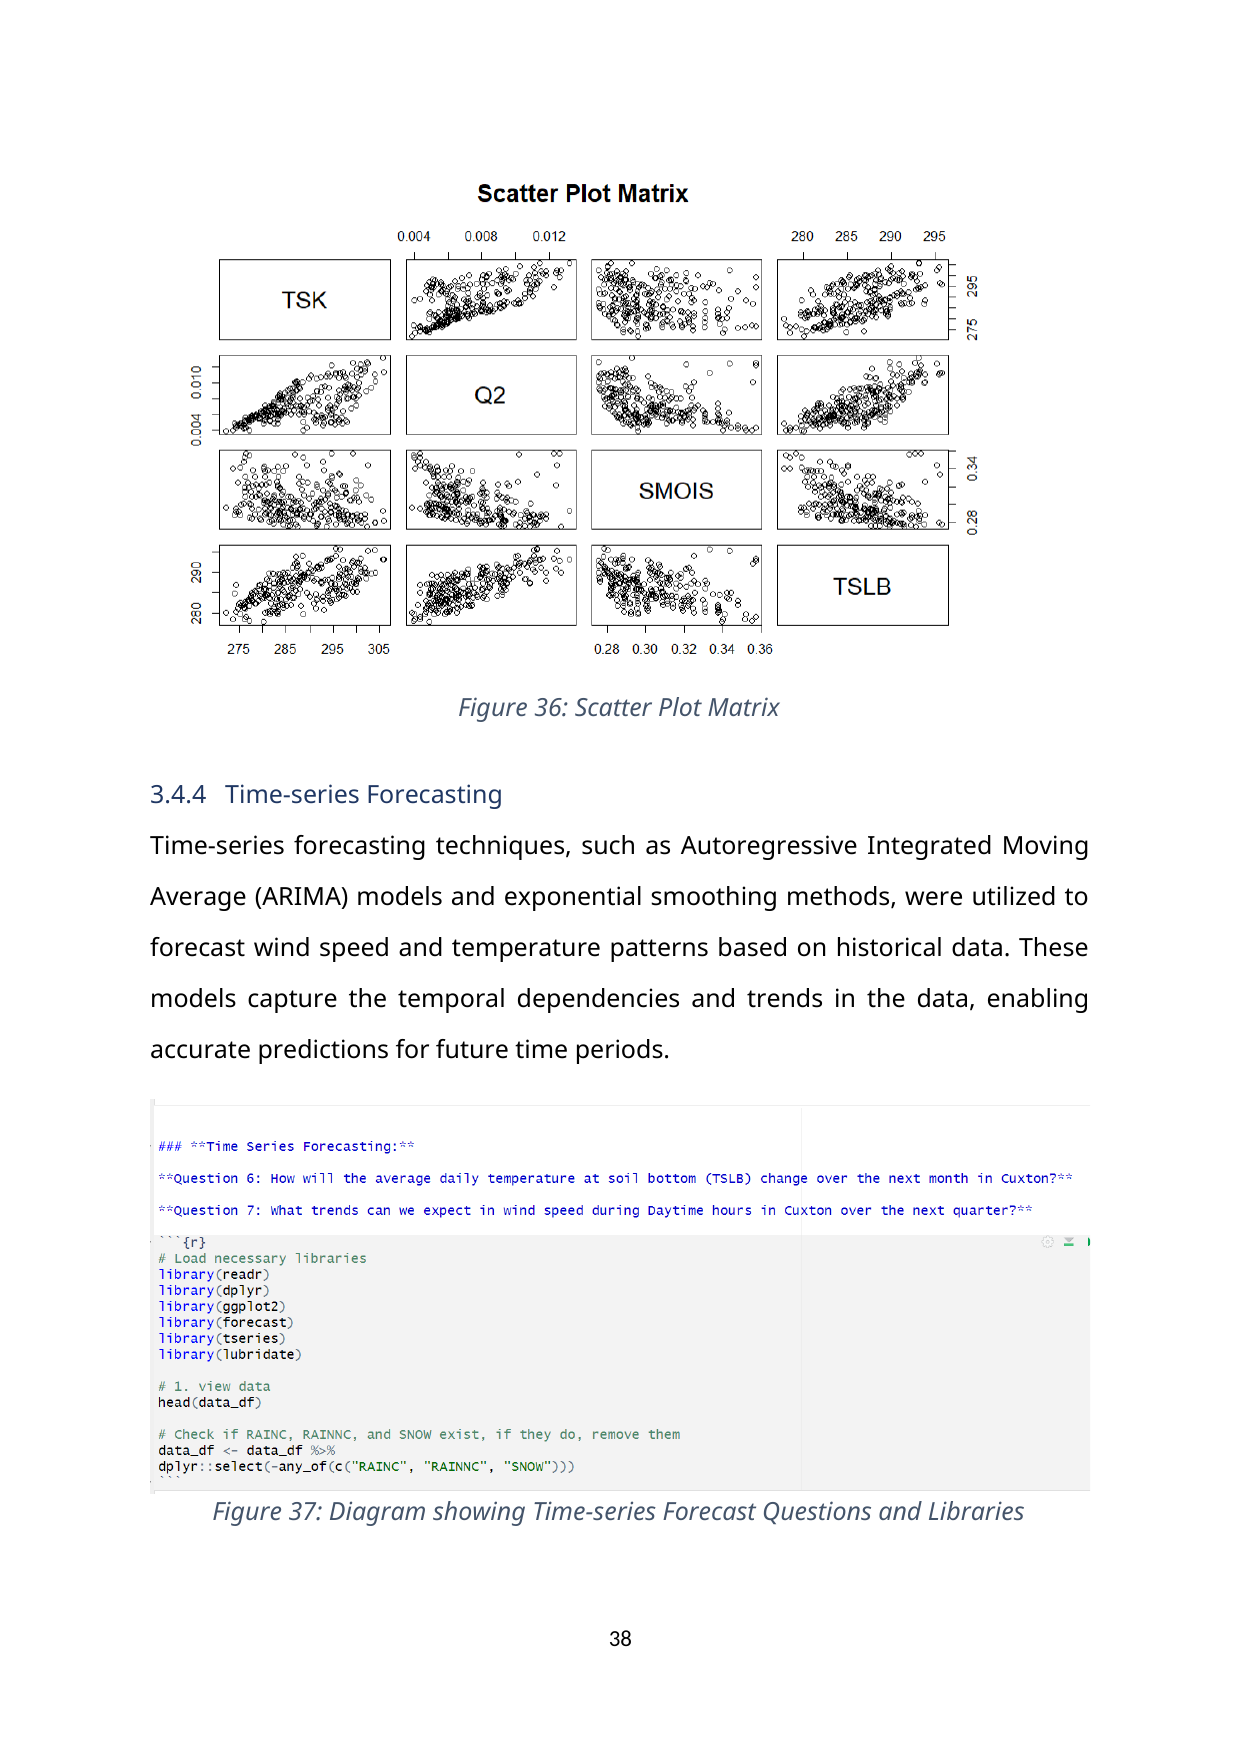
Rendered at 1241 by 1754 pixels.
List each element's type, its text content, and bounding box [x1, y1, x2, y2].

picture [150, 150, 1091, 690]
subtitle 3.4.4 Time-series Forecasting [150, 777, 1090, 811]
picture [150, 1099, 1091, 1494]
text Figure 36: Scatter Plot Matrix [150, 690, 1090, 723]
text Time-series forecasting techniques, such as Autoregressive Integrated Moving Average (ARIMA) models and exponential smoothing methods, were utilized to forecast wind speed and temperature patterns based on historical data. These models capture the temporal dependencies and trends in the data, enabling accurate predictions for future time periods. [150, 828, 1090, 1066]
text Figure 37: Diagram showing Time-series Forecast Questions and Libraries [150, 1494, 1090, 1528]
